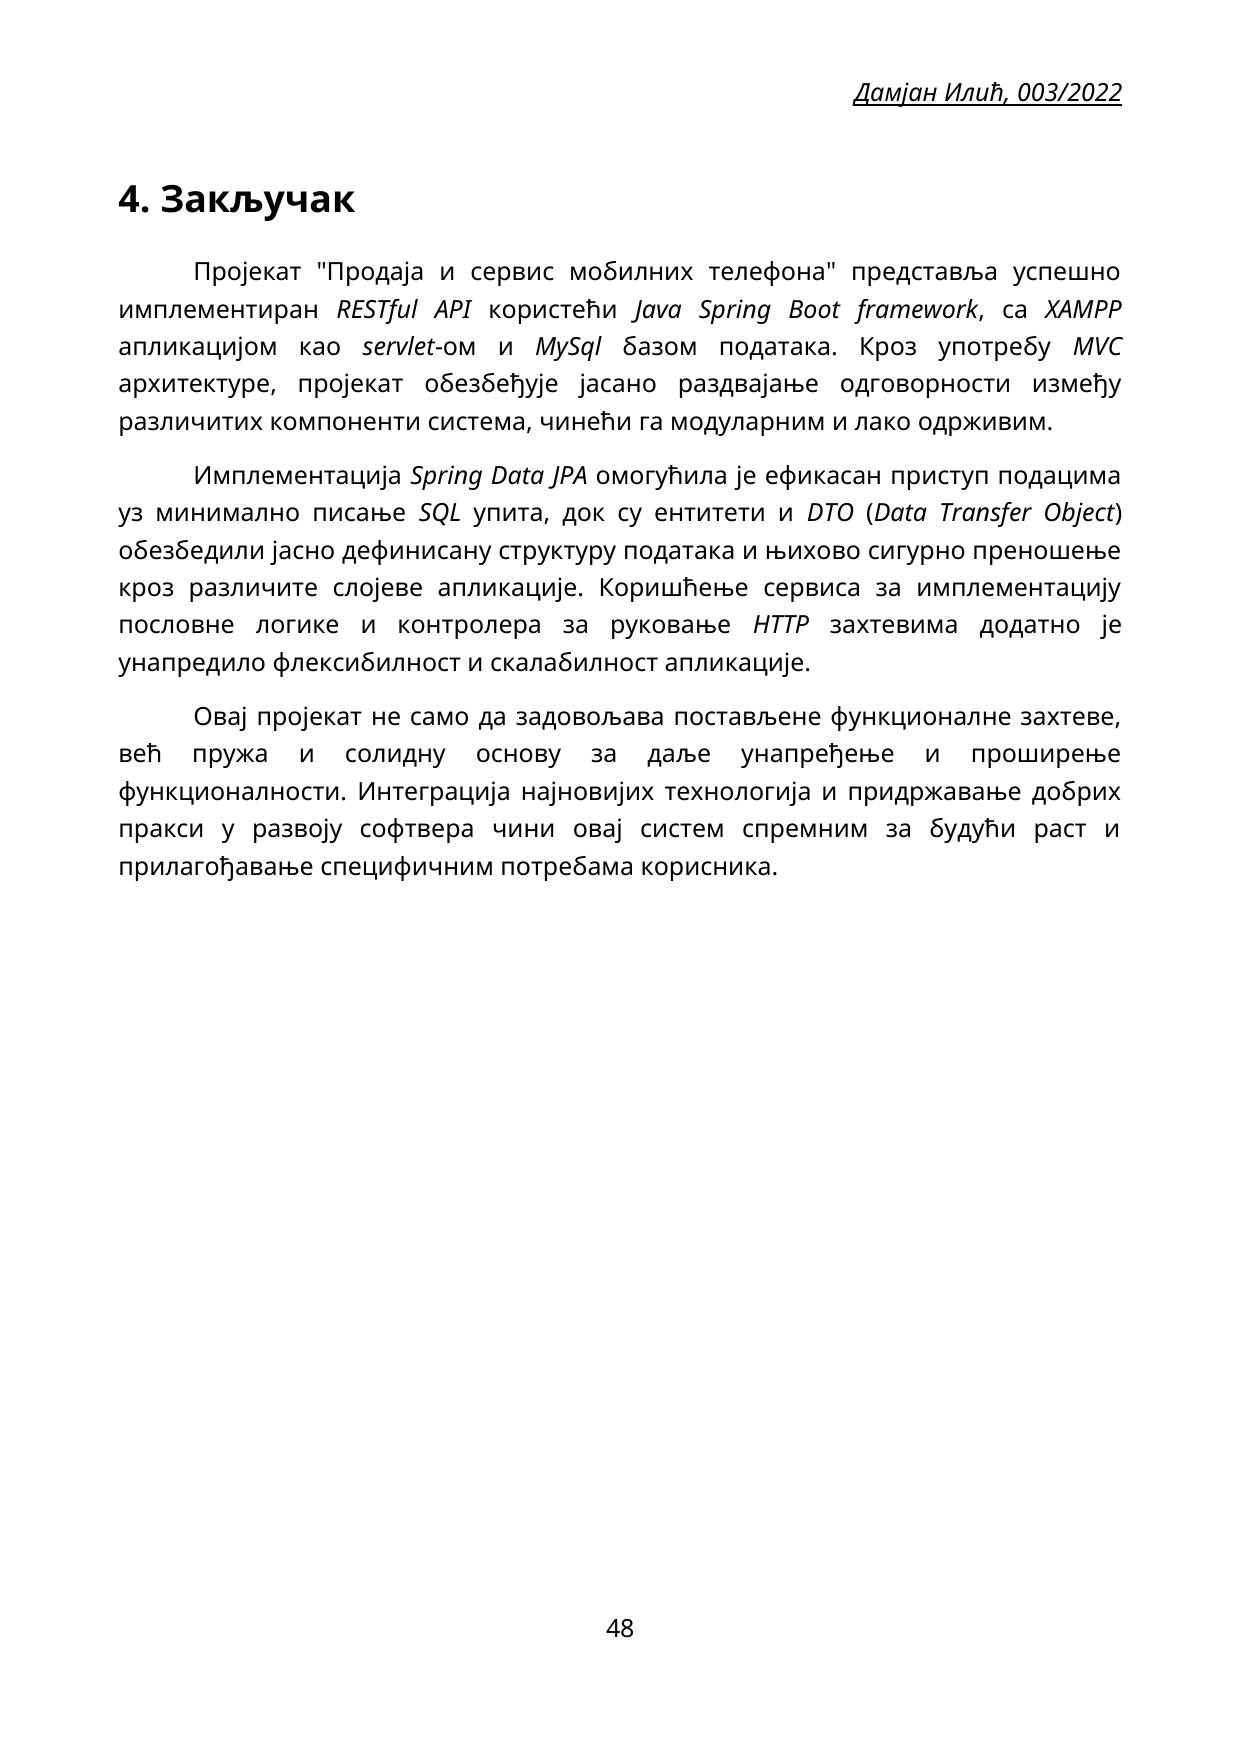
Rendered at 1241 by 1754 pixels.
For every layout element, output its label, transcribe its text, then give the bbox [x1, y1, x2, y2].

text Пројекат "Продаја и сервис мобилних телефона" представља успешно имплементиран RESTful API користећи Java Spring Boot framework, са XAMPP апликацијом као servlet-ом и MySql базом података. Кроз употребу MVC архитектуре, пројекат обезбеђује јасано раздвајање одговорности између различитих компоненти система, чинећи га модуларним и лако одрживим. [118, 254, 1122, 437]
text Овај пројекат не само да задовољава постављене функционалне захтеве, већ пружа и солидну основу за даље унапређење и проширење функционалности. Интеграција најновијих технологија и придржавање добрих пракси у развоју софтвера чини овај систем спремним за будући раст и прилагођавање специфичним потребама корисника. [118, 698, 1122, 882]
text Имплементација Spring Data JPA омогућила је ефикасан приступ подацима уз минимално писање SQL упита, док су ентитети и DTO (Data Transfer Object) обезбедили јасно дефинисану структуру података и њихово сигурно преношење кроз различите слојеве апликације. Коришћење сервиса за имплементацију пословне логике и контролера за руковање HTTP захтевима додатно је унапредило флексибилност и скалабилност апликације. [118, 457, 1122, 678]
subtitle 4. Закључак [118, 173, 1122, 224]
